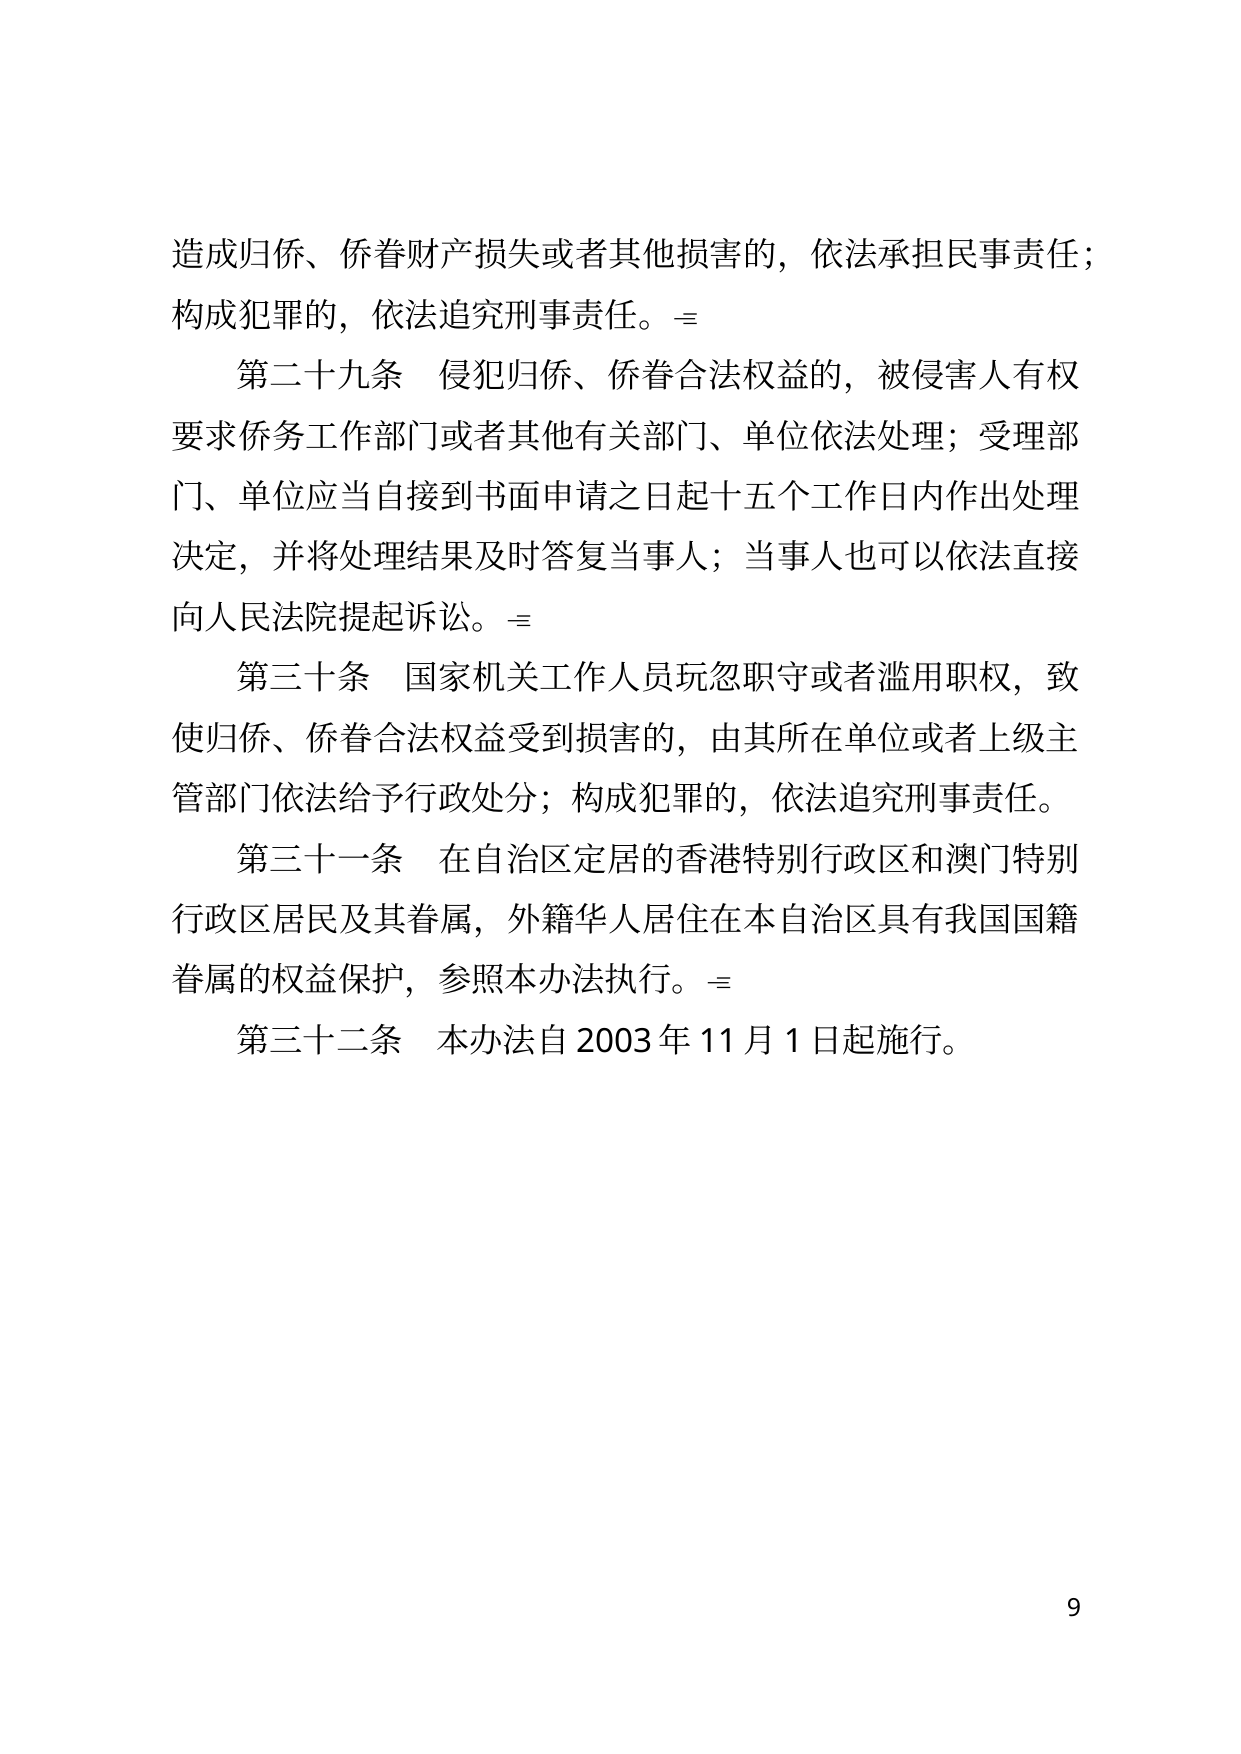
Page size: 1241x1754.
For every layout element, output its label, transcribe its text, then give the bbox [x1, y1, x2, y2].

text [171, 218, 1081, 339]
text 第二十九条 侵犯归侨、侨眷合法权益的，被侵害人有权要求侨务工作部门或者其他有关部门、单位依法处理；受理部门、单位应当自接到书面申请之日起十五个工作日内作出处理决定，并将处理结果及时答复当事人；当事人也可以依法直接向人民法院提起诉讼。 [171, 339, 1081, 641]
text 第三十条 国家机关工作人员玩忽职守或者滥用职权，致使归侨、侨眷合法权益受到损害的，由其所在单位或者上级主管部门依法给予行政处分；构成犯罪的，依法追究刑事责任。 [171, 641, 1081, 823]
text 第三十二条 本办法自2003年11月1日起施行。 [171, 1004, 1081, 1064]
text 第三十一条 在自治区定居的香港特别行政区和澳门特别行政区居民及其眷属，外籍华人居住在本自治区具有我国国籍眷属的权益保护，参照本办法执行。 [171, 823, 1081, 1004]
